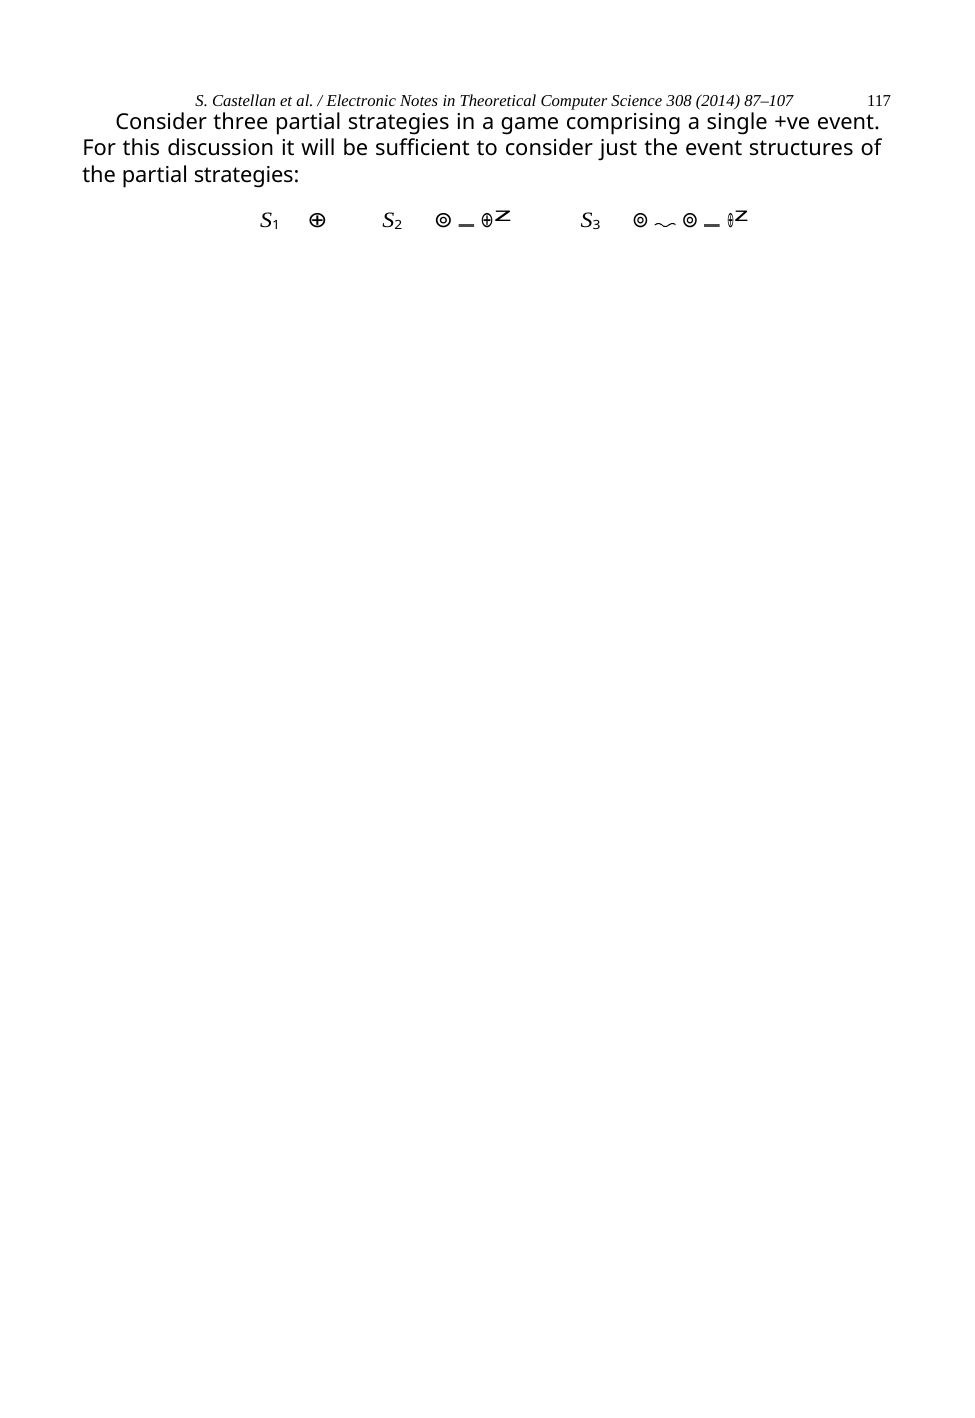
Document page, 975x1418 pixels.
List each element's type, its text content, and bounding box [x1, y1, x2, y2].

text Consider three partial strategies in a game comprising a single +ve event. For this discussion it will be sufficient to consider just the event structures of the partial strategies: [82, 108, 881, 189]
picture [654, 223, 676, 227]
text S1 ⊕ S2 ⊚ ⊕z S3 ⊚ ⊚ ⊕z [92, 197, 917, 233]
